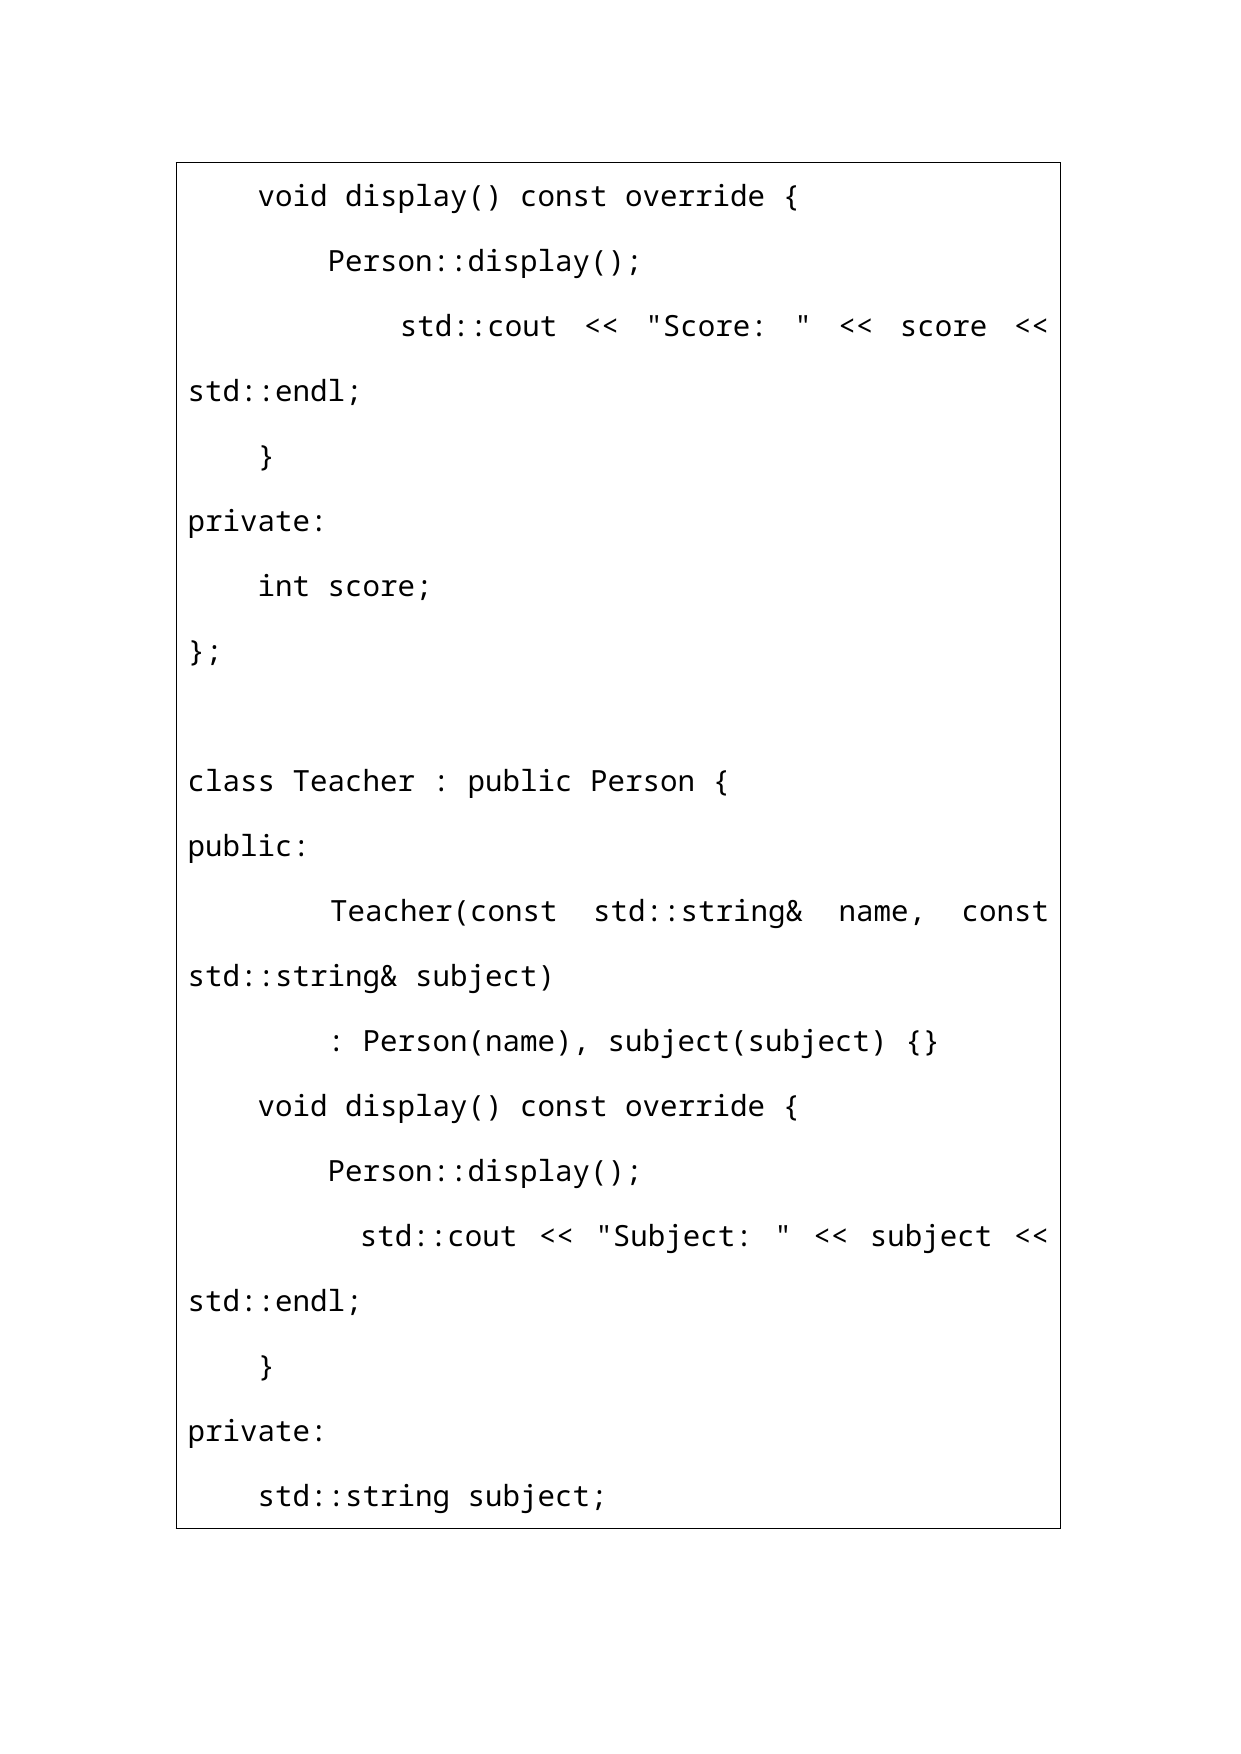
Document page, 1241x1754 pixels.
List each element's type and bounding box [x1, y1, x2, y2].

table_header [177, 163, 1060, 1528]
